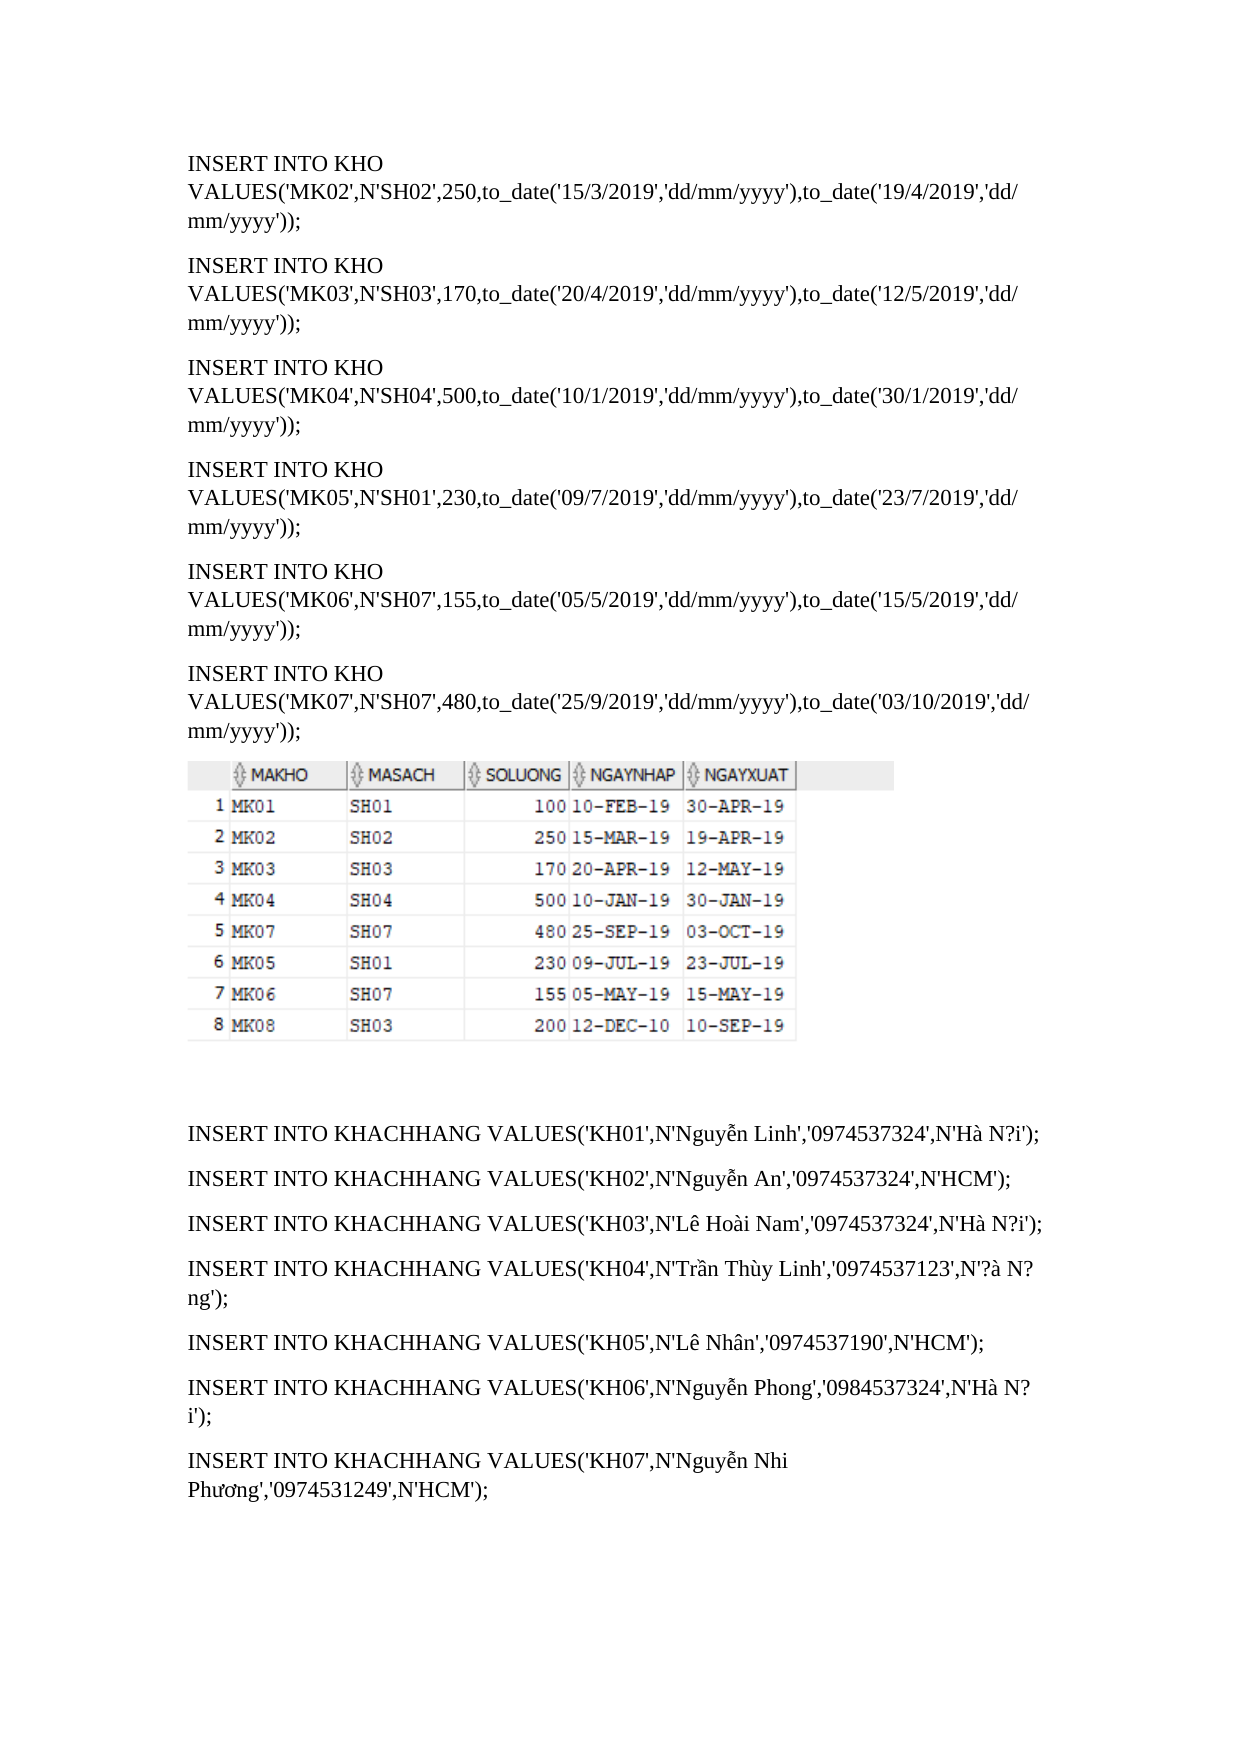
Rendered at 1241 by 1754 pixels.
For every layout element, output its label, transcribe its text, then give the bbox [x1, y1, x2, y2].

text INSERT INTO KHO VALUES('MK06',N'SH07',155,to_date('05/5/2019','dd/mm/yyyy'),to_date('15/5/2019','dd/mm/yyyy')); [187, 558, 1053, 641]
text INSERT INTO KHO VALUES('MK07',N'SH07',480,to_date('25/9/2019','dd/mm/yyyy'),to_date('03/10/2019','dd/mm/yyyy')); [187, 660, 1053, 743]
picture [187, 761, 894, 1101]
text INSERT INTO KHACHHANG VALUES('KH07',N'Nguyễn Nhi Phương','0974531249',N'HCM'); [187, 1447, 1053, 1502]
text INSERT INTO KHACHHANG VALUES('KH05',N'Lê Nhân','0974537190',N'HCM'); [187, 1329, 1053, 1355]
text INSERT INTO KHO VALUES('MK05',N'SH01',230,to_date('09/7/2019','dd/mm/yyyy'),to_date('23/7/2019','dd/mm/yyyy')); [187, 456, 1053, 539]
text INSERT INTO KHACHHANG VALUES('KH03',N'Lê Hoài Nam','0974537324',N'Hà N?i'); [187, 1210, 1053, 1236]
text INSERT INTO KHACHHANG VALUES('KH06',N'Nguyễn Phong','0984537324',N'Hà N?i'); [187, 1374, 1053, 1428]
text INSERT INTO KHO VALUES('MK02',N'SH02',250,to_date('15/3/2019','dd/mm/yyyy'),to_date('19/4/2019','dd/mm/yyyy')); [187, 150, 1053, 233]
text INSERT INTO KHACHHANG VALUES('KH02',N'Nguyễn An','0974537324',N'HCM'); [187, 1165, 1053, 1191]
text INSERT INTO KHACHHANG VALUES('KH01',N'Nguyễn Linh','0974537324',N'Hà N?i'); [187, 1120, 1053, 1146]
text INSERT INTO KHO VALUES('MK04',N'SH04',500,to_date('10/1/2019','dd/mm/yyyy'),to_date('30/1/2019','dd/mm/yyyy')); [187, 354, 1053, 437]
text INSERT INTO KHACHHANG VALUES('KH04',N'Trần Thùy Linh','0974537123',N'?à N?ng'); [187, 1255, 1053, 1310]
text INSERT INTO KHO VALUES('MK03',N'SH03',170,to_date('20/4/2019','dd/mm/yyyy'),to_date('12/5/2019','dd/mm/yyyy')); [187, 252, 1053, 335]
